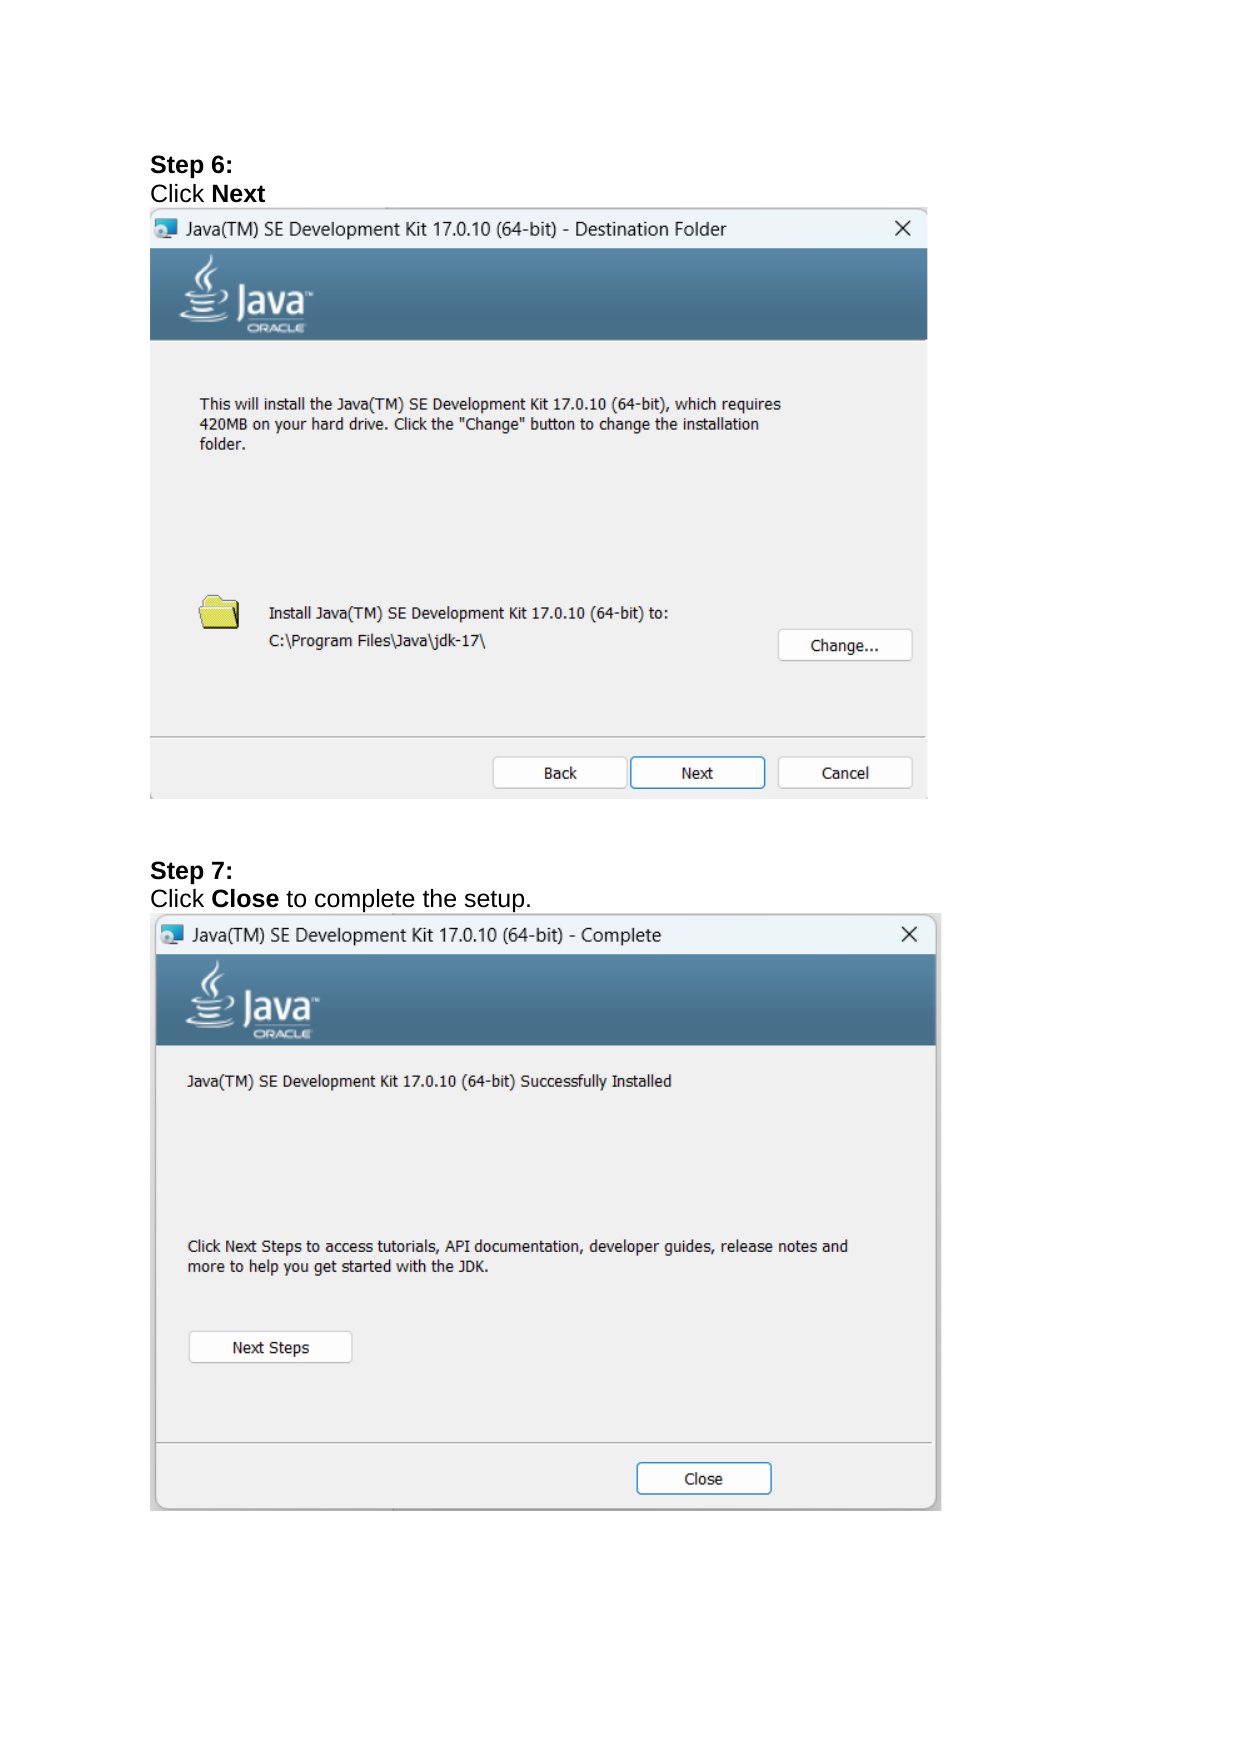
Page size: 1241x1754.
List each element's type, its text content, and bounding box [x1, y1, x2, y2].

text Click Close to complete the setup. [150, 884, 1090, 913]
picture [150, 207, 928, 799]
text Step 6: [150, 150, 1090, 179]
text Step 7: [150, 856, 1090, 884]
picture [150, 913, 942, 1511]
text Click Next [150, 179, 1090, 207]
